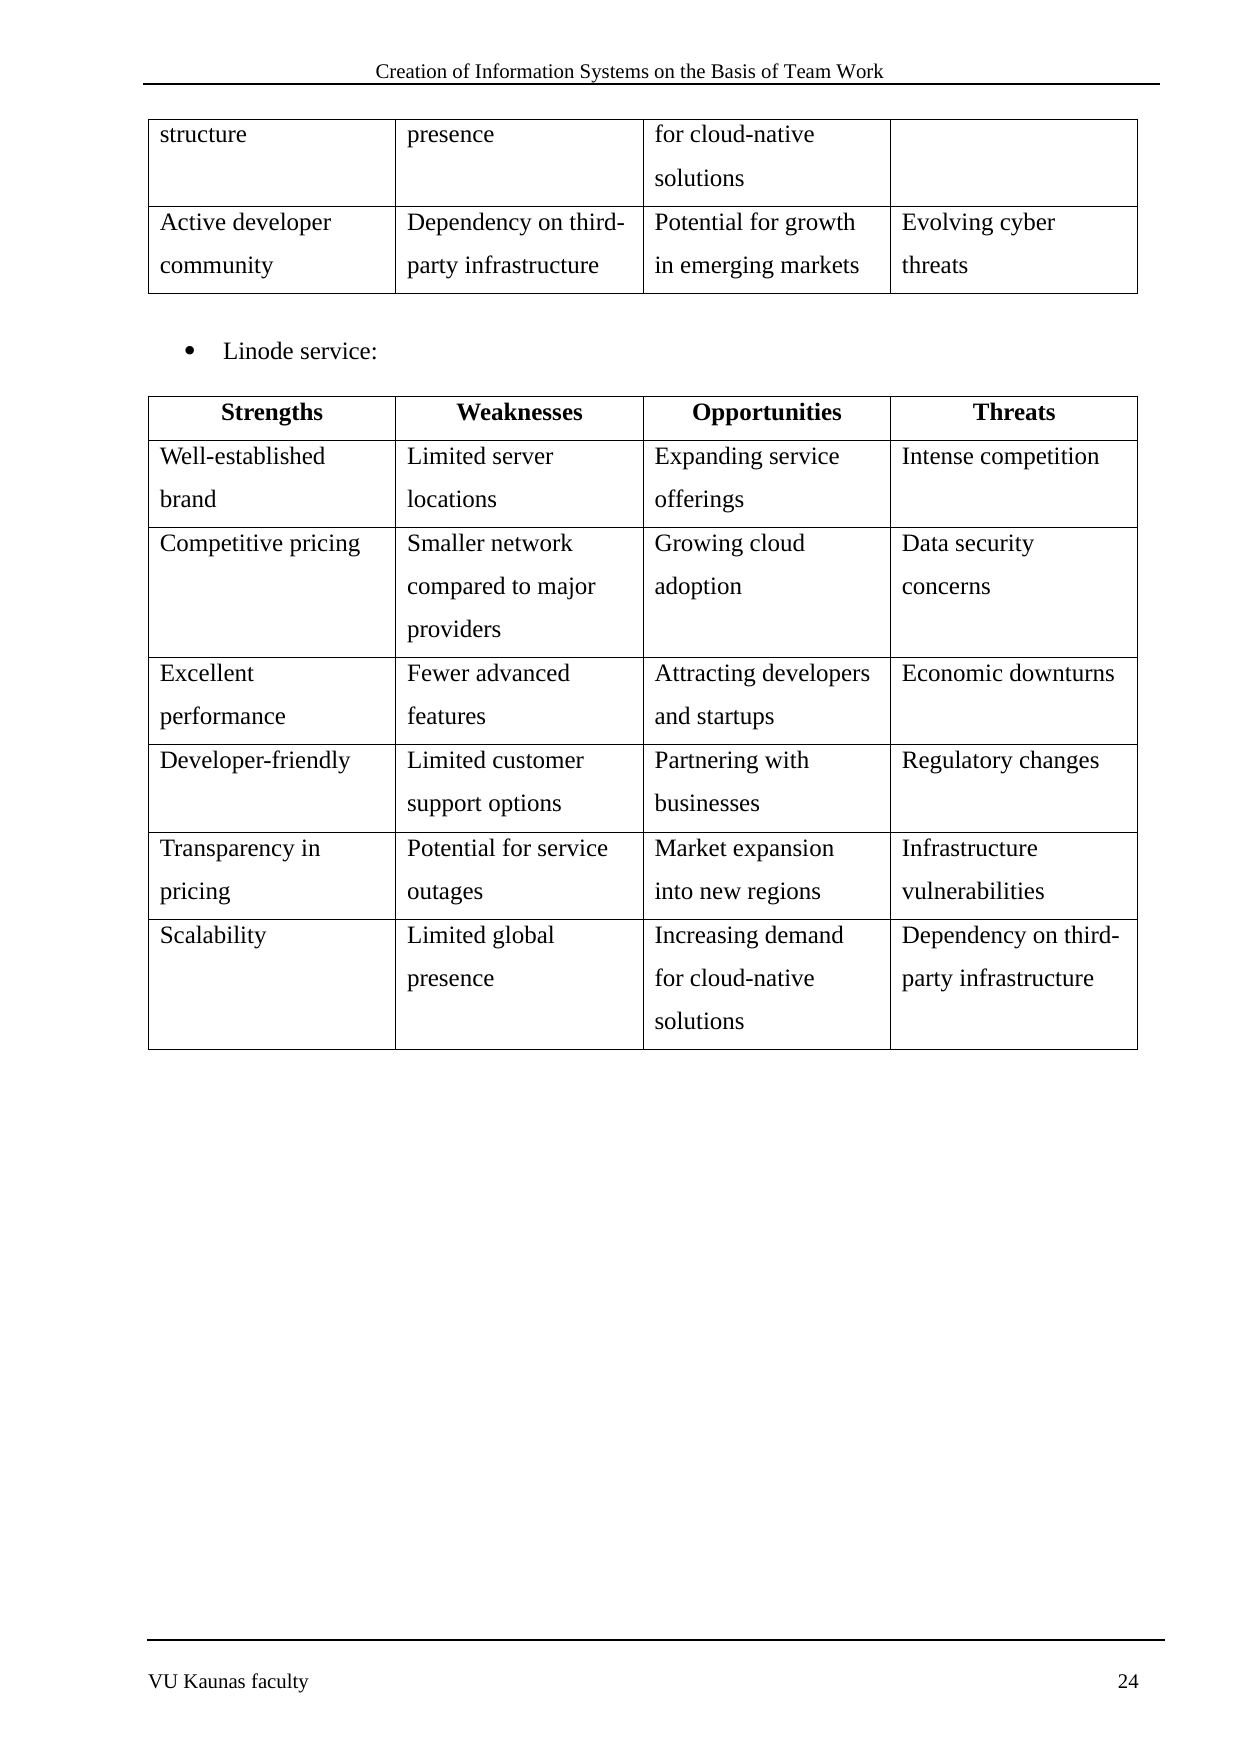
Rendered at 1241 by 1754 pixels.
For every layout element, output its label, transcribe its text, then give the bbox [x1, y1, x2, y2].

table_cell Market expansion into new regions [644, 833, 890, 919]
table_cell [891, 120, 1137, 206]
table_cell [644, 120, 890, 206]
table_cell Transparency in pricing [149, 833, 395, 919]
table_header Threats [891, 397, 1137, 440]
table_cell Regulatory changes [891, 745, 1137, 832]
table_cell Active developer community [149, 207, 395, 293]
table_cell Scalability [149, 920, 395, 1049]
table_cell Excellent performance [149, 658, 395, 744]
table_cell Partnering with businesses [644, 745, 890, 832]
table_cell Limited global presence [396, 920, 643, 1049]
table_header Strengths [149, 397, 395, 440]
table_cell Developer-friendly [149, 745, 395, 832]
table_cell Expanding service offerings [644, 441, 890, 527]
table_cell Limited customer support options [396, 745, 643, 832]
table_header Weaknesses [396, 397, 643, 440]
table_cell Evolving cyber threats [891, 207, 1137, 293]
table_cell Increasing demand for cloud-native solutions [644, 920, 890, 1049]
table_cell Smaller network compared to major providers [396, 528, 643, 657]
table_cell Limited server locations [396, 441, 643, 527]
table_cell Economic downturns [891, 658, 1137, 744]
table_cell Dependency on third-party infrastructure [891, 920, 1137, 1049]
table_cell Potential for growth in emerging markets [644, 207, 890, 293]
list Linode service: [185, 336, 1138, 364]
table_cell Data security concerns [891, 528, 1137, 657]
table_cell Competitive pricing [149, 528, 395, 657]
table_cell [149, 120, 395, 206]
table_cell Infrastructure vulnerabilities [891, 833, 1137, 919]
table_cell Fewer advanced features [396, 658, 643, 744]
table_cell Growing cloud adoption [644, 528, 890, 657]
table_cell Potential for service outages [396, 833, 643, 919]
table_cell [396, 120, 643, 206]
table_cell Attracting developers and startups [644, 658, 890, 744]
table_cell Well-established brand [149, 441, 395, 527]
table_header Opportunities [644, 397, 890, 440]
table_cell Dependency on third-party infrastructure [396, 207, 643, 293]
table_cell Intense competition [891, 441, 1137, 527]
